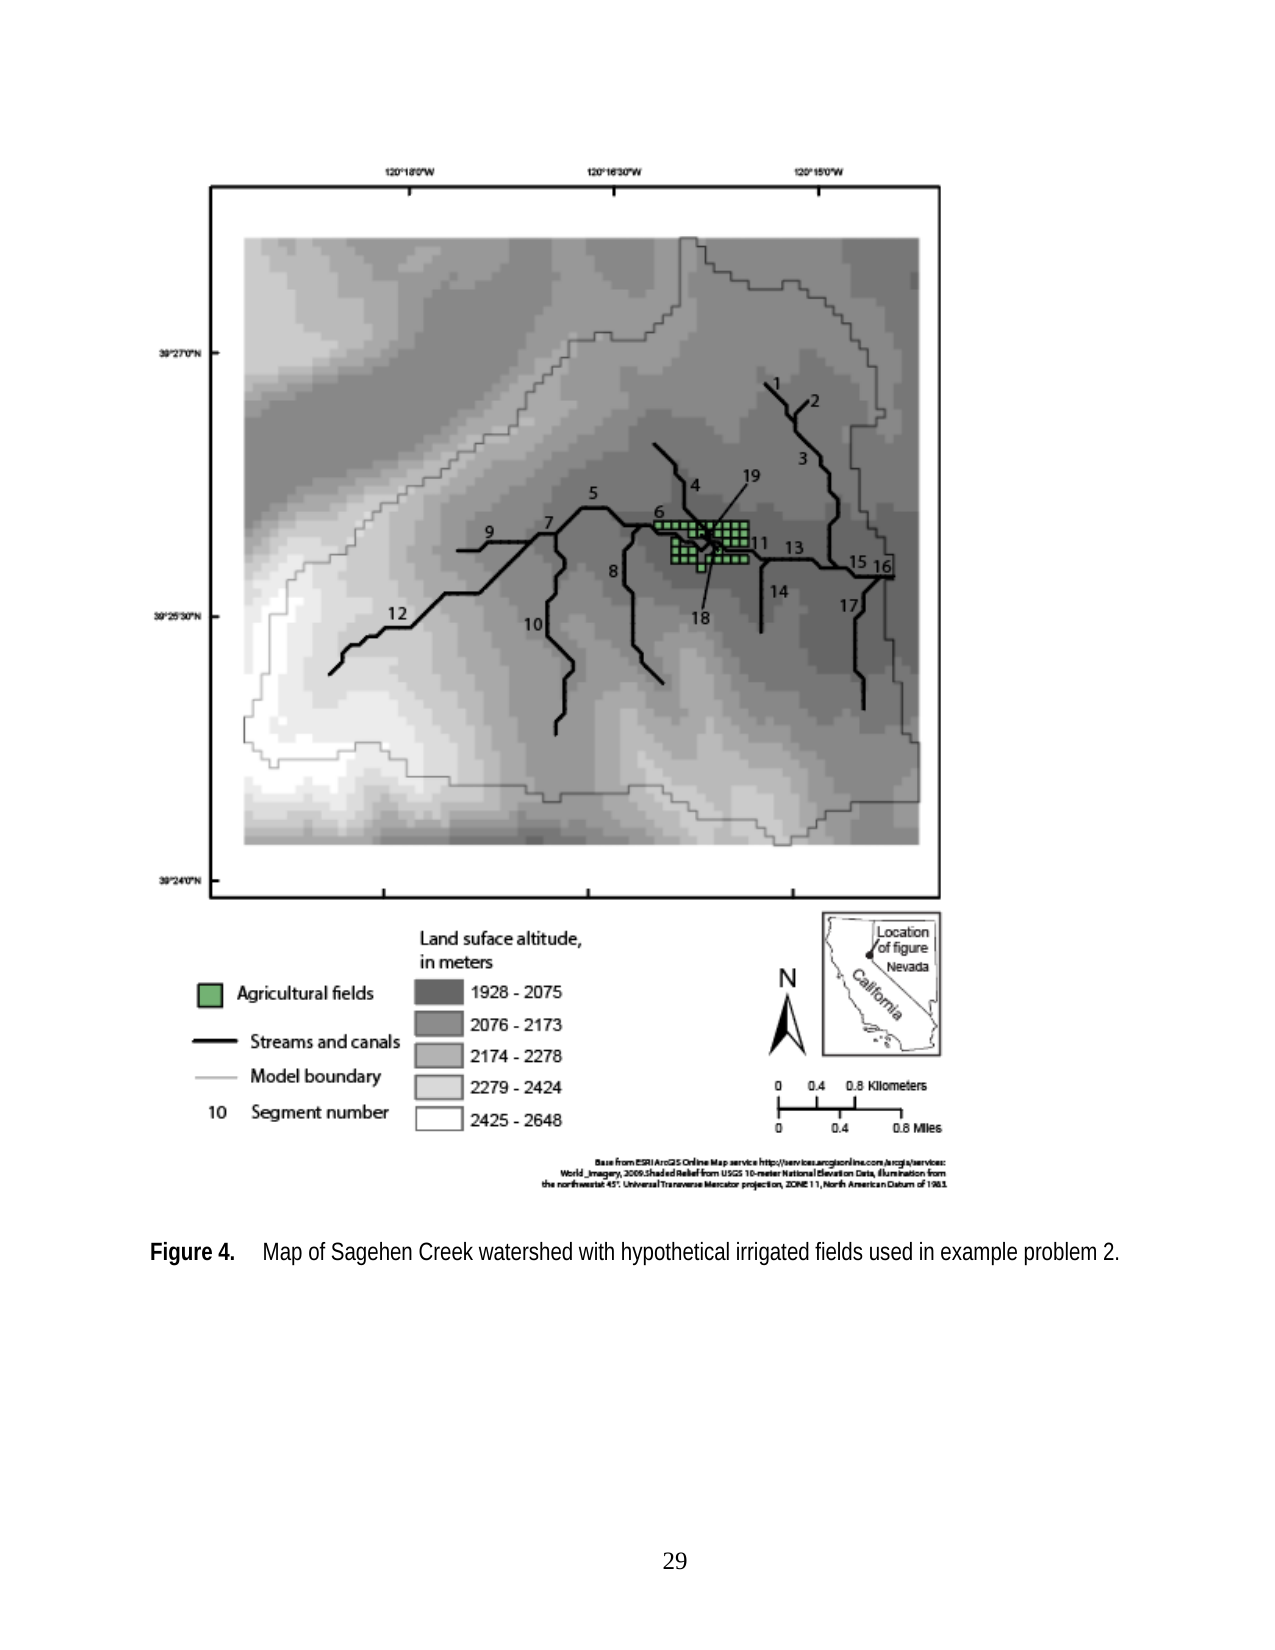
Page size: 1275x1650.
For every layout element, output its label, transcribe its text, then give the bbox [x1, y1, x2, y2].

picture [150, 150, 966, 1208]
text Map of Sagehen Creek watershed with hypothetical irrigated fields used in example problem 2. [150, 1237, 1125, 1265]
